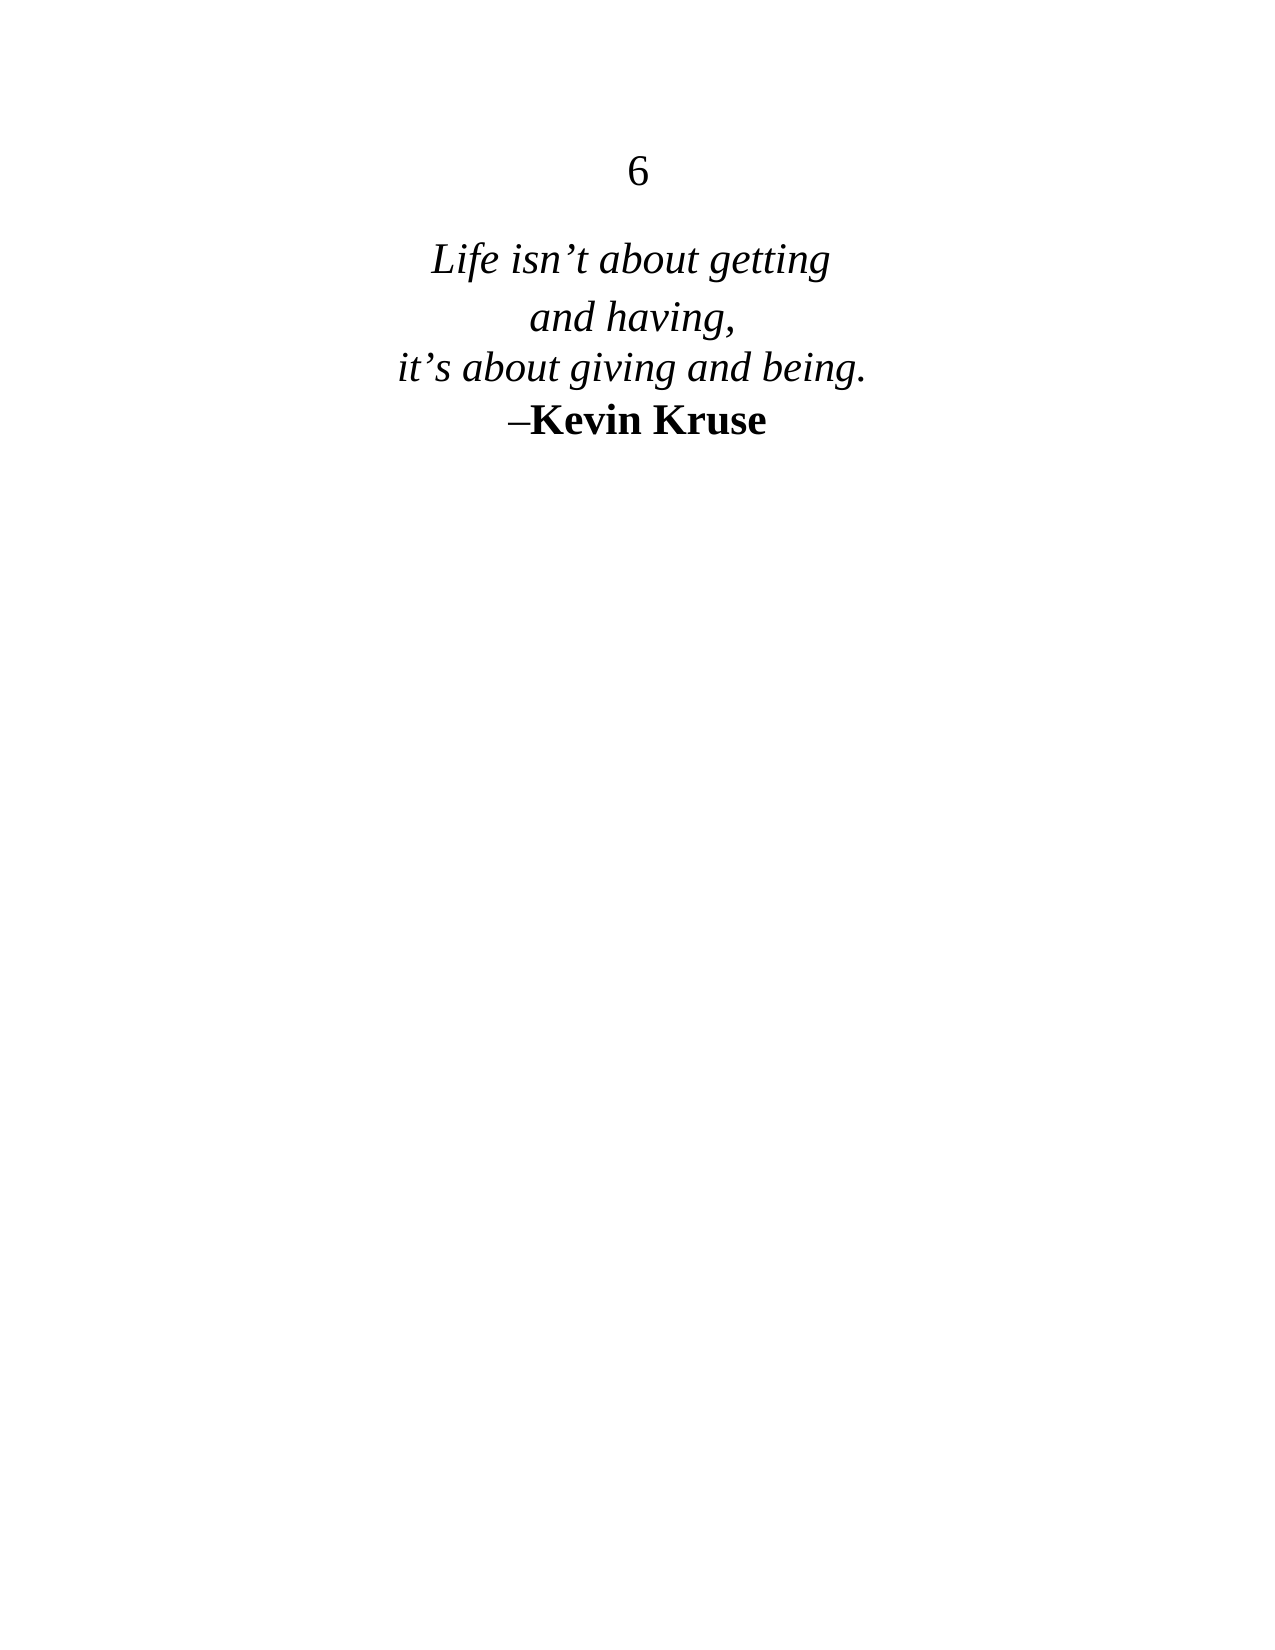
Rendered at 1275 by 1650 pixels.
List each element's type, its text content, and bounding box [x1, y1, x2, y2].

text –Kevin Kruse [150, 393, 1125, 444]
text Life isn’t about getting [431, 233, 1125, 283]
text and having, [150, 290, 1114, 341]
text it’s about giving and being. [150, 342, 1114, 391]
text 6 [627, 145, 1125, 195]
